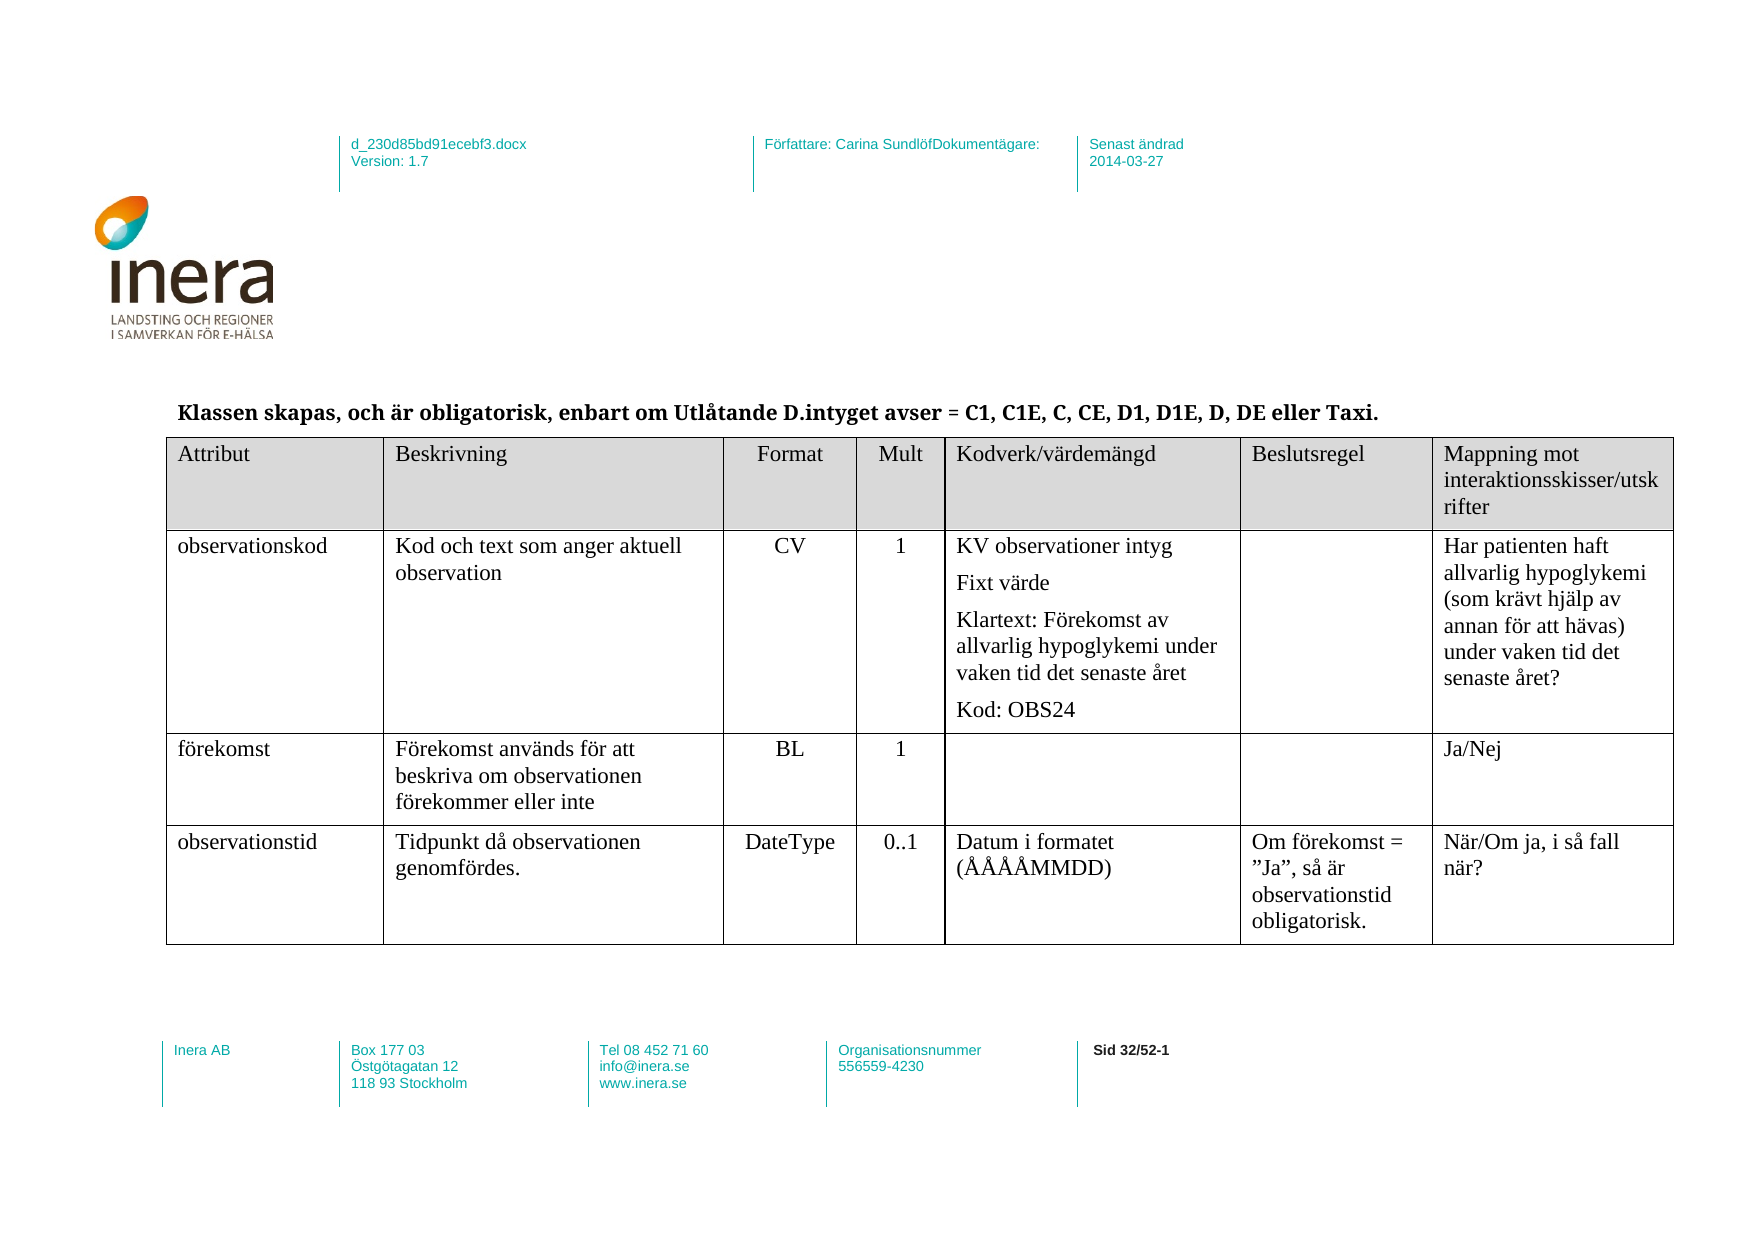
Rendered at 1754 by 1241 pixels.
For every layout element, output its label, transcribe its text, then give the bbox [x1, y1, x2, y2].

table_cell Kod och text som anger aktuell observation [384, 531, 723, 732]
table_header Beslutsregel [1241, 438, 1432, 529]
table_cell 0..1 [857, 826, 944, 944]
table_cell DateType [724, 826, 856, 944]
table_cell observationskod [167, 531, 383, 732]
table_cell observationstid [167, 826, 383, 944]
table_cell 1 [857, 531, 944, 732]
table_header Beskrivning [384, 438, 723, 529]
picture [94, 196, 273, 339]
table_cell Ja/Nej [1433, 734, 1673, 825]
table_header Format [724, 438, 856, 529]
table_cell Datum i formatet (ÅÅÅÅMMDD) [946, 826, 1240, 944]
table_cell [946, 734, 1240, 825]
table_cell BL [724, 734, 856, 825]
table_cell När/Om ja, i så fall när? [1433, 826, 1673, 944]
table_header Mult [857, 438, 944, 529]
table_cell Förekomst används för att beskriva om observationen förekommer eller inte [384, 734, 723, 825]
table_cell [1241, 734, 1432, 825]
table_cell Har patienten haft allvarlig hypoglykemi (som krävt hjälp av annan för att hävas) under vaken tid det senaste året? [1433, 531, 1673, 732]
table_header Mappning mot interaktionsskisser/utskrifter [1433, 438, 1673, 529]
table_cell KV observationer intyg Fixt värde Klartext: Förekomst av allvarlig hypoglykemi under vaken tid det senaste året Kod: OBS24 [946, 531, 1240, 732]
table_cell [1241, 531, 1432, 732]
table_cell 1 [857, 734, 944, 825]
table_header Kodverk/värdemängd [946, 438, 1240, 529]
text Klassen skapas, och är obligatorisk, enbart om Utlåtande D.intyget avser = C1, C1E, C, CE, D1, D1E, D, DE eller Taxi. [177, 398, 1494, 426]
table_cell Om förekomst = ”Ja”, så är observationstid obligatorisk. [1241, 826, 1432, 944]
table_cell förekomst [167, 734, 383, 825]
table_cell CV [724, 531, 856, 732]
table_header Attribut [167, 438, 383, 529]
table_cell Tidpunkt då observationen genomfördes. [384, 826, 723, 944]
